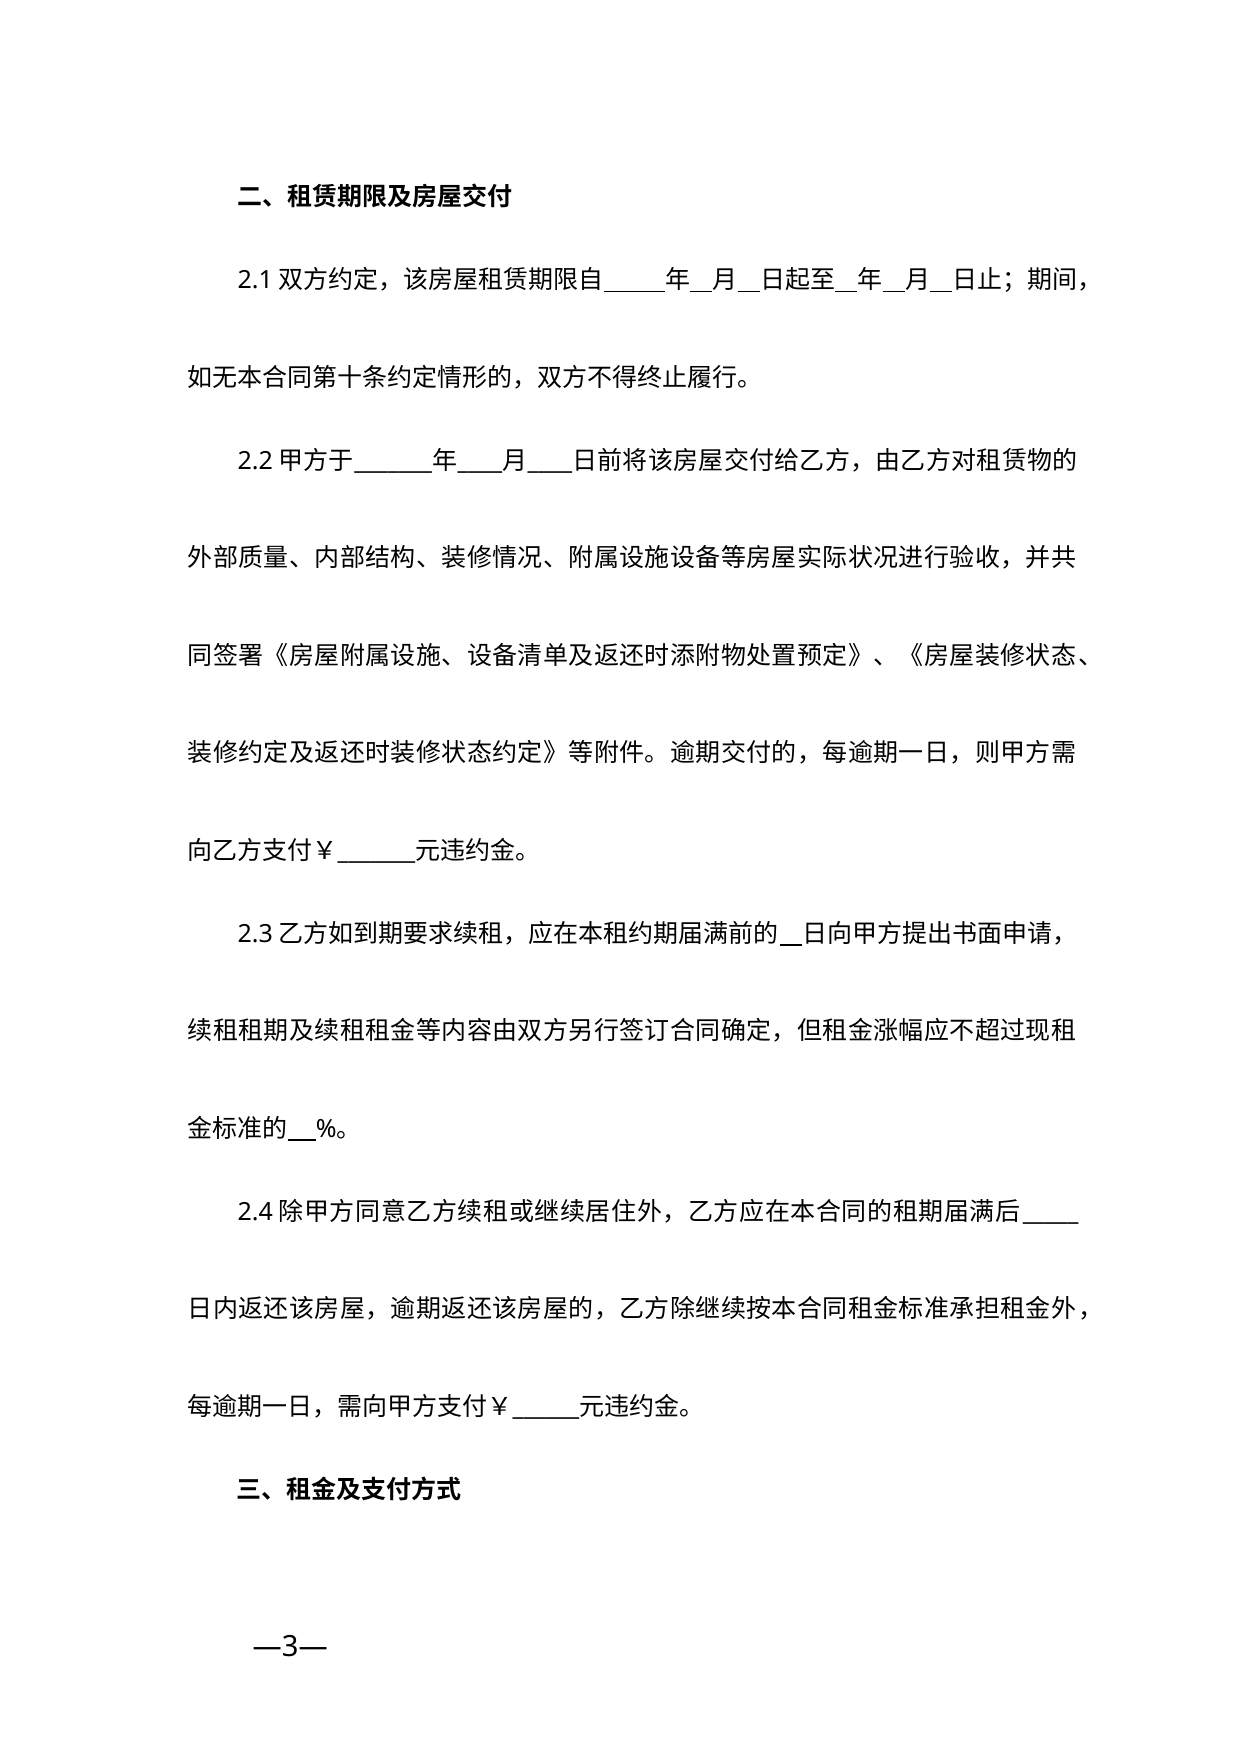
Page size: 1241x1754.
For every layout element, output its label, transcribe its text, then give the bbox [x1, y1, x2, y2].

text 二、租赁期限及房屋交付 [187, 162, 1078, 227]
text 2.4除甲方同意乙方续租或继续居住外，乙方应在本合同的租期届满后_____日内返还该房屋，逾期返还该房屋的，乙方除继续按本合同租金标准承担租金外，每逾期一日，需向甲方支付￥______元违约金。 [187, 1177, 1078, 1437]
text 2.3乙方如到期要求续租，应在本租约期届满前的 日向甲方提出书面申请，续租租期及续租租金等内容由双方另行签订合同确定，但租金涨幅应不超过现租金标准的 %。 [187, 899, 1078, 1159]
text 2.2甲方于_______年____月____日前将该房屋交付给乙方，由乙方对租赁物的外部质量、内部结构、装修情况、附属设施设备等房屋实际状况进行验收，并共同签署《房屋附属设施、设备清单及返还时添附物处置预定》、《房屋装修状态、装修约定及返还时装修状态约定》等附件。逾期交付的，每逾期一日，则甲方需向乙方支付￥_______元违约金。 [187, 426, 1078, 881]
text 三、租金及支付方式 [187, 1455, 1078, 1520]
text 2.1双方约定，该房屋租赁期限自 年 月 日起至 年 月 日止；期间，如无本合同第十条约定情形的，双方不得终止履行。 [187, 245, 1078, 408]
